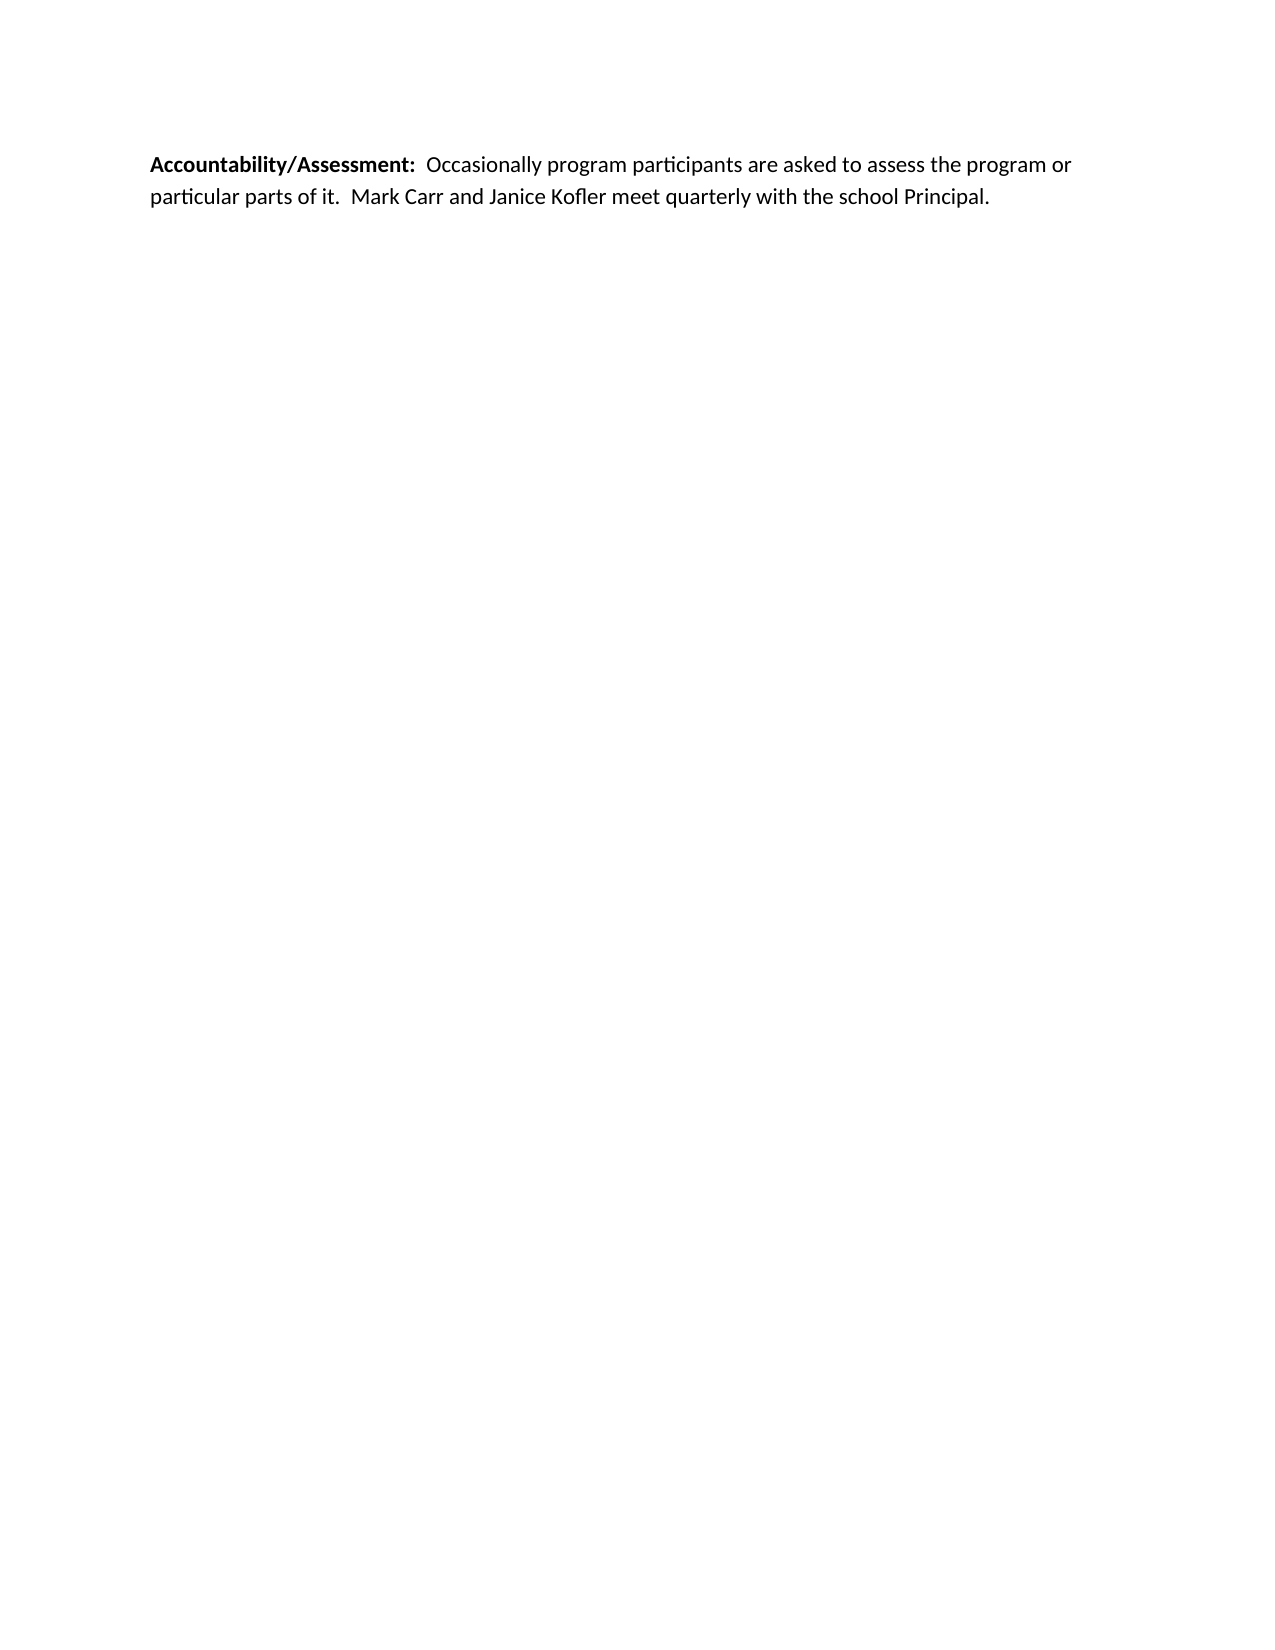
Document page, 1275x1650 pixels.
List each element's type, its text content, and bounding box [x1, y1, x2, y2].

text Accountability/Assessment: Occasionally program participants are asked to assess the program or particular parts of it. Mark Carr and Janice Kofler meet quarterly with the school Principal. [150, 150, 1125, 210]
